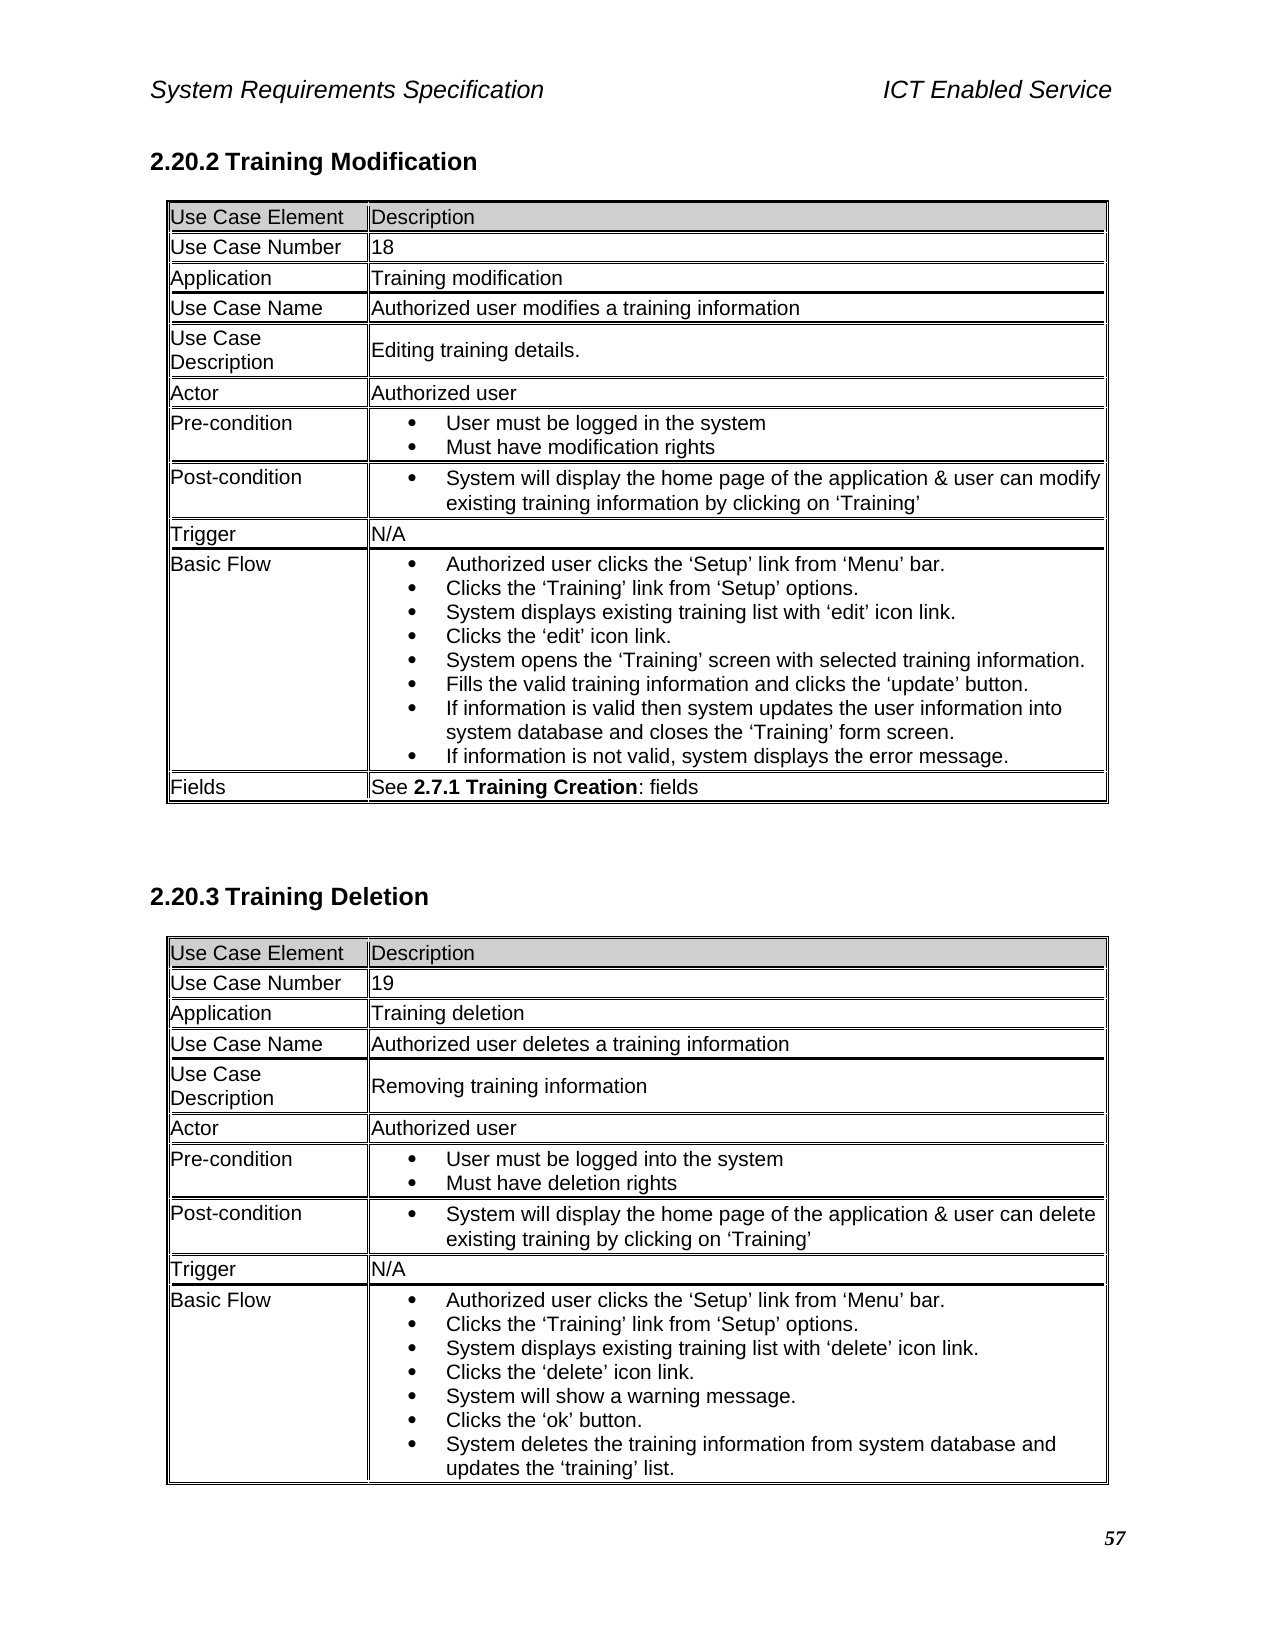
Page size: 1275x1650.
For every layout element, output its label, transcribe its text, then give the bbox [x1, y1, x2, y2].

table_cell Actor [170, 1111, 367, 1142]
table_cell Use Case Name [168, 1027, 368, 1057]
table_cell Fields [168, 770, 368, 800]
table_cell N/A [369, 517, 1107, 547]
table_cell Post-condition [170, 1196, 367, 1252]
table_cell Actor [168, 376, 368, 406]
table_cell Editing training details. [370, 321, 1106, 376]
table_cell 19 [370, 966, 1106, 996]
table_cell Use Case Number [170, 230, 367, 261]
table_cell Use Case Name [170, 291, 367, 321]
table_cell Use Case Number [170, 966, 367, 996]
table_cell Pre-condition [168, 1142, 368, 1196]
table_cell User must be logged in the system Must have modification rights [369, 406, 1107, 460]
table_cell Training modification [369, 261, 1107, 291]
table_cell Basic Flow [168, 1283, 368, 1482]
table_cell N/A [370, 1253, 1106, 1283]
table_cell Application [168, 261, 368, 291]
table_cell Authorized user [370, 1111, 1106, 1142]
table_cell System will display the home page of the application & user can modify existing training information by clicking on ‘Training’ [370, 460, 1106, 517]
table_cell Post-condition [170, 460, 367, 517]
table_cell Authorized user modifies a training information [370, 291, 1106, 321]
table_cell Use Case Description [170, 1057, 367, 1111]
table_cell Authorized user deletes a training information [369, 1027, 1107, 1057]
table_cell Authorized user clicks the ‘Setup’ link from ‘Menu’ bar. Clicks the ‘Training’ link from ‘Setup’ options. System displays existing training list with ‘delete’ icon link. Clicks the ‘delete’ icon link. System will show a warning message. Clicks the ‘ok’ button. System deletes the training information from system database and updates the ‘training’ list. [369, 1283, 1107, 1482]
table_cell User must be logged into the system Must have deletion rights [369, 1142, 1107, 1196]
table_cell Basic Flow [170, 547, 367, 770]
table_cell Removing training information [370, 1057, 1106, 1111]
table_cell System will display the home page of the application & user can delete existing training by clicking on ‘Training’ [370, 1196, 1106, 1252]
table_cell Application [170, 996, 367, 1027]
table_header Use Case Element [170, 939, 368, 966]
table_header Description [369, 203, 1106, 230]
subtitle Training Deletion [150, 886, 1125, 911]
table_cell See 2.7.1 Training Creation: fields [369, 770, 1107, 800]
table_cell Use Case Description [170, 321, 367, 376]
table_cell 18 [370, 230, 1106, 261]
table_cell Trigger [168, 517, 368, 547]
table_header Description [369, 939, 1106, 966]
table_cell Training deletion [370, 996, 1106, 1027]
table_cell Pre-condition [168, 406, 368, 460]
table_header Use Case Element [170, 203, 368, 230]
table_cell Trigger [170, 1253, 367, 1283]
table_cell Authorized user [369, 376, 1107, 406]
subtitle Training Modification [150, 150, 1125, 175]
table_cell Authorized user clicks the ‘Setup’ link from ‘Menu’ bar. Clicks the ‘Training’ link from ‘Setup’ options. System displays existing training list with ‘edit’ icon link. Clicks the ‘edit’ icon link. System opens the ‘Training’ screen with selected training information. Fills the valid training information and clicks the ‘update’ button. If information is valid then system updates the user information into system database and closes the ‘Training’ form screen. If information is not valid, system displays the error message. [370, 547, 1106, 770]
